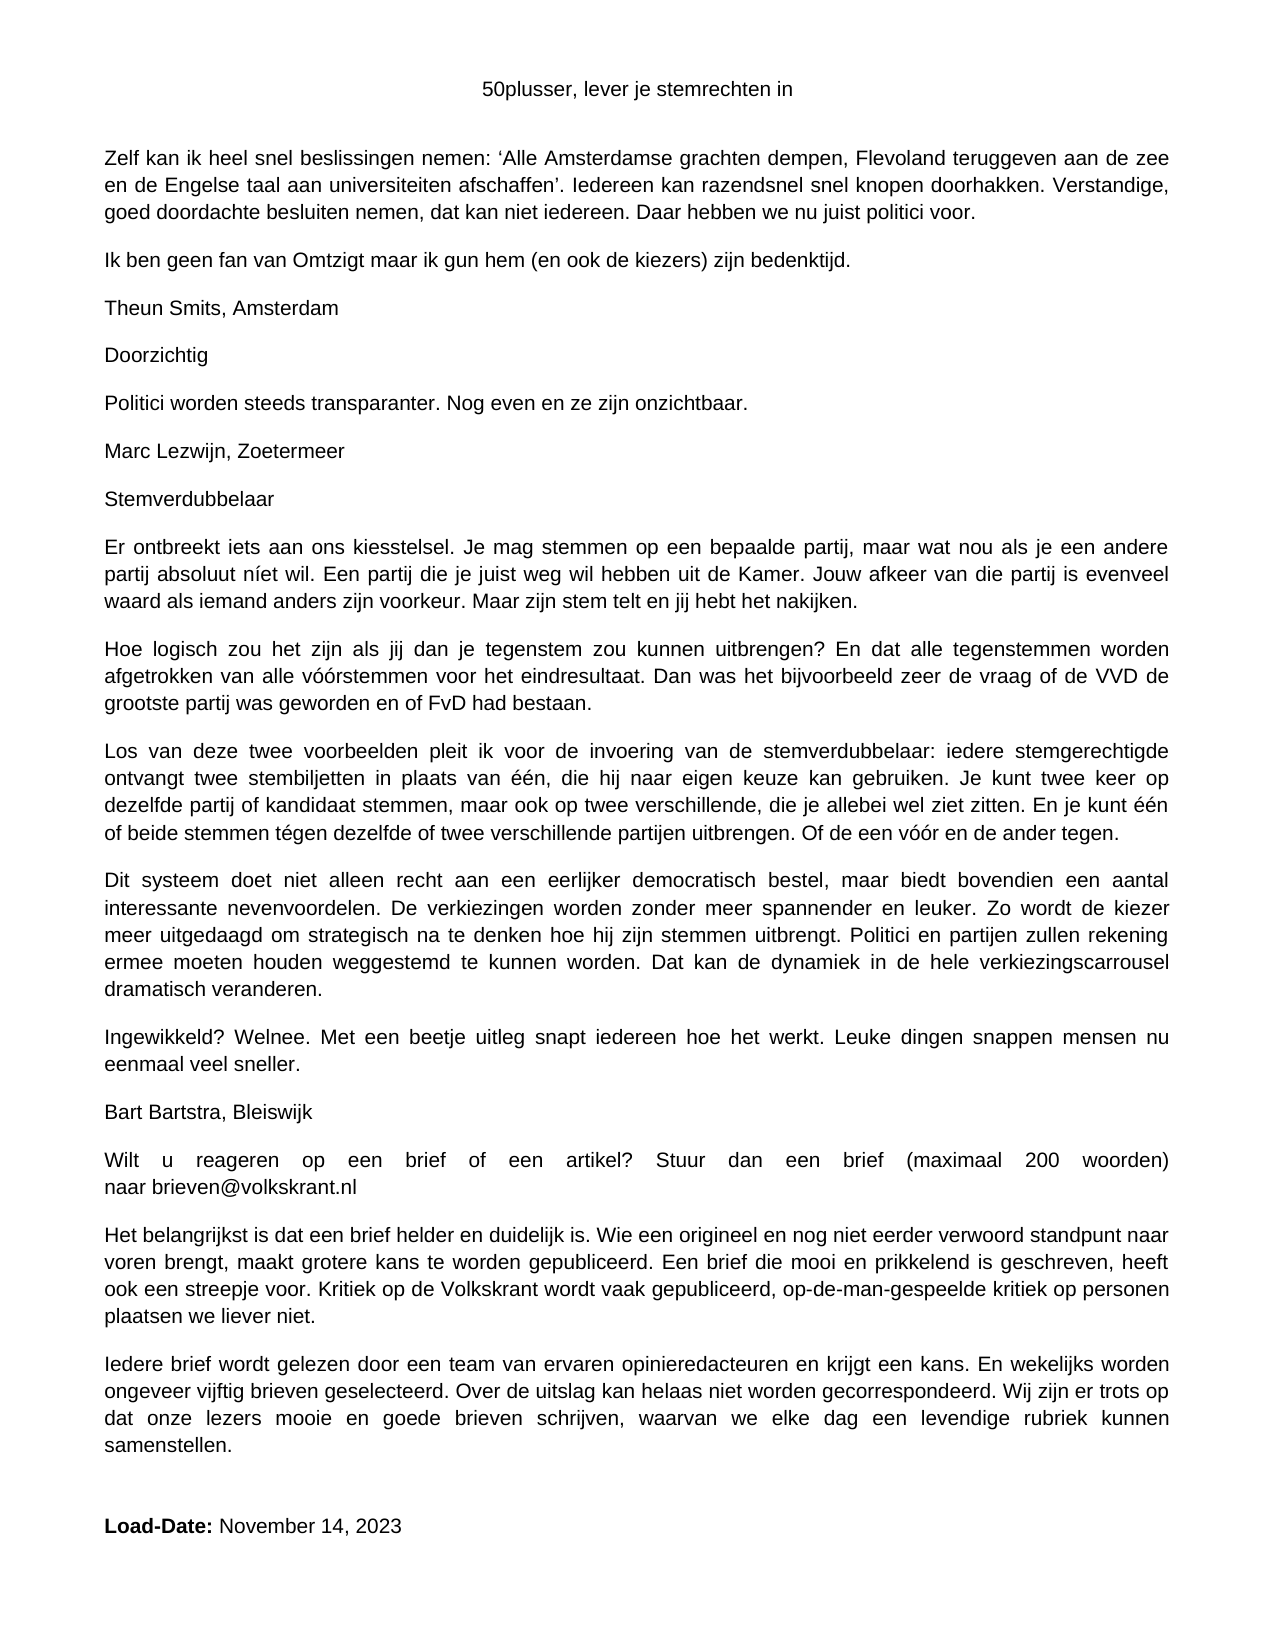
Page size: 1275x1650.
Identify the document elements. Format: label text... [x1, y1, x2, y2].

text Wilt u reageren op een brief of een artikel? Stuur dan een brief (maximaal 200 woorden) naar brieven@volkskrant.nl [104, 1144, 1171, 1198]
text Los van deze twee voorbeelden pleit ik voor de invoering van de stemverdubbelaar: iedere stemgerechtigde ontvangt twee stembiljetten in plaats van één, die hij naar eigen keuze kan gebruiken. Je kunt twee keer op dezelfde partij of kandidaat stemmen, maar ook op twee verschillende, die je allebei wel ziet zitten. En je kunt één of beide stemmen tégen dezelfde of twee verschillende partijen uitbrengen. Of de een vóór en de ander tegen. [104, 736, 1171, 844]
text Zelf kan ik heel snel beslissingen nemen: ‘Alle Amsterdamse grachten dempen, Flevoland teruggeven aan de zee en de Engelse taal aan universiteiten afschaffen’. Iedereen kan razendsnel snel knopen doorhakken. Verstandige, goed doordachte besluiten nemen, dat kan niet iedereen. Daar hebben we nu juist politici voor. [104, 142, 1171, 223]
text Het belangrijkst is dat een brief helder en duidelijk is. Wie een origineel en nog niet eerder verwoord standpunt naar voren brengt, maakt grotere kans te worden gepubliceerd. Een brief die mooi en prikkelend is geschreven, heeft ook een streepje voor. Kritiek op de Volkskrant wordt vaak gepubliceerd, op-de-man-gespeelde kritiek op personen plaatsen we liever niet. [104, 1219, 1171, 1328]
text Load-Date: November 14, 2023 [104, 1482, 1171, 1538]
text Ingewikkeld? Welnee. Met een beetje uitleg snapt iedereen hoe het werkt. Leuke dingen snappen mensen nu eenmaal veel sneller. [104, 1021, 1171, 1076]
text Theun Smits, Amsterdam [104, 292, 1171, 319]
text Dit systeem doet niet alleen recht aan een eerlijker democratisch bestel, maar biedt bovendien een aantal interessante nevenvoordelen. De verkiezingen worden zonder meer spannender en leuker. Zo wordt de kiezer meer uitgedaagd om strategisch na te denken hoe hij zijn stemmen uitbrengt. Politici en partijen zullen rekening ermee moeten houden weggestemd te kunnen worden. Dat kan de dynamiek in de hele verkiezingscarrousel dramatisch veranderen. [104, 865, 1171, 1001]
text Doorzichtig [104, 340, 1171, 367]
text Ik ben geen fan van Omtzigt maar ik gun hem (en ook de kiezers) zijn bedenktijd. [104, 244, 1171, 271]
text Politici worden steeds transparanter. Nog even en ze zijn onzichtbaar. [104, 388, 1171, 415]
text Marc Lezwijn, Zoetermeer [104, 436, 1171, 463]
text Bart Bartstra, Bleiswijk [104, 1096, 1171, 1123]
text Iedere brief wordt gelezen door een team van ervaren opinieredacteuren en krijgt een kans. En wekelijks worden ongeveer vijftig brieven geselecteerd. Over de uitslag kan helaas niet worden gecorrespondeerd. Wij zijn er trots op dat onze lezers mooie en goede brieven schrijven, waarvan we elke dag een levendige rubriek kunnen samenstellen. [104, 1348, 1171, 1457]
text Stemverdubbelaar [104, 484, 1171, 511]
text Er ontbreekt iets aan ons kiesstelsel. Je mag stemmen op een bepaalde partij, maar wat nou als je een andere partij absoluut níet wil. Een partij die je juist weg wil hebben uit de Kamer. Jouw afkeer van die partij is evenveel waard als iemand anders zijn voorkeur. Maar zijn stem telt en jij hebt het nakijken. [104, 532, 1171, 613]
text Hoe logisch zou het zijn als jij dan je tegenstem zou kunnen uitbrengen? En dat alle tegenstemmen worden afgetrokken van alle vóórstemmen voor het eindresultaat. Dan was het bijvoorbeeld zeer de vraag of de VVD de grootste partij was geworden en of FvD had bestaan. [104, 634, 1171, 715]
